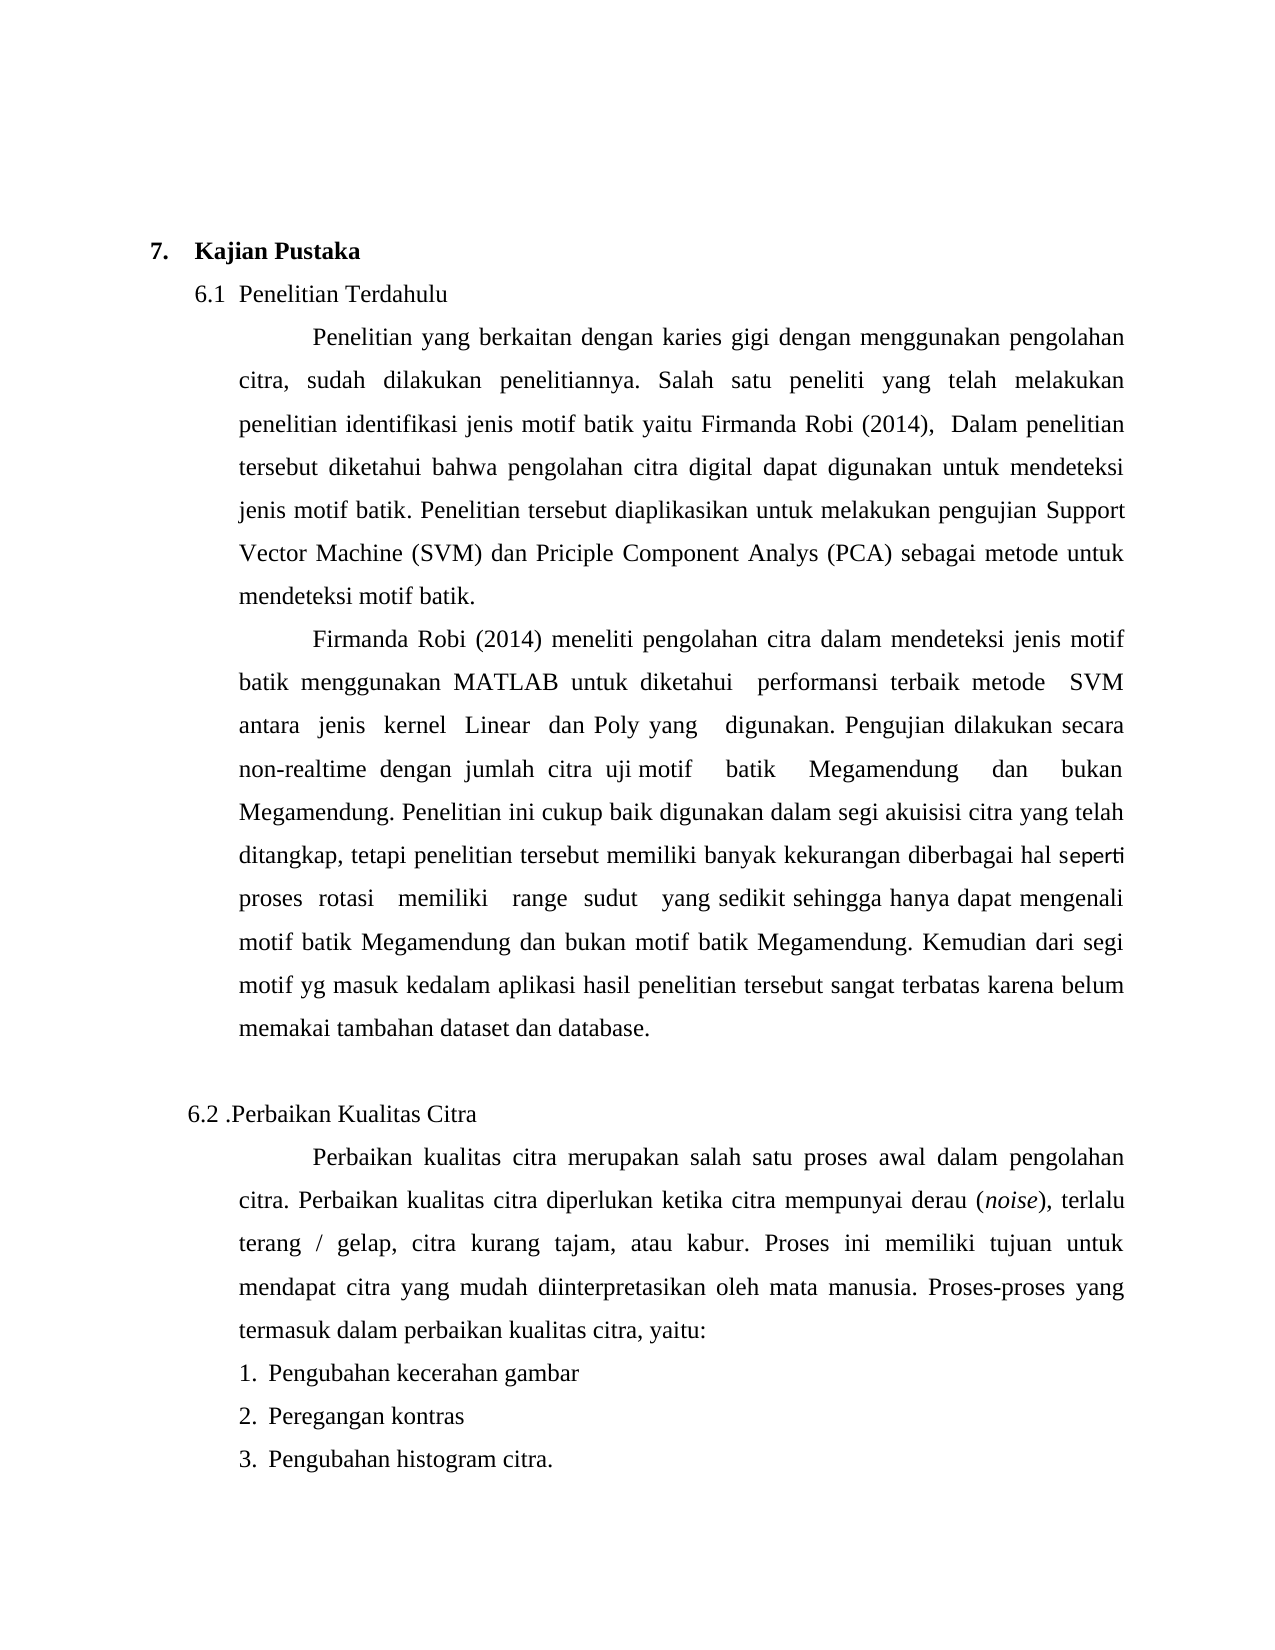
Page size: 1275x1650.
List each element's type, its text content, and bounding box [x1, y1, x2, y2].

list Firmanda Robi (2014) meneliti pengolahan citra dalam mendeteksi jenis motif batik menggunakan MATLAB untuk diketahui performansi terbaik metode SVM antara jenis kernel Linear dan Poly yang digunakan. Pengujian dilakukan secara non-realtime dengan jumlah citra uji motif batik Megamendung dan bukan Megamendung. Penelitian ini cukup baik digunakan dalam segi akuisisi citra yang telah ditangkap, tetapi penelitian tersebut memiliki banyak kekurangan diberbagai hal seperti proses rotasi memiliki range sudut yang sedikit sehingga hanya dapat mengenali motif batik Megamendung dan bukan motif batik Megamendung. Kemudian dari segi motif yg masuk kedalam aplikasi hasil penelitian tersebut sangat terbatas karena belum memakai tambahan dataset dan database. [239, 624, 1125, 1042]
list Perbaikan kualitas citra merupakan salah satu proses awal dalam pengolahan citra. Perbaikan kualitas citra diperlukan ketika citra mempunyai derau (noise), terlalu terang / gelap, citra kurang tajam, atau kabur. Proses ini memiliki tujuan untuk mendapat citra yang mudah diinterpretasikan oleh mata manusia. Proses-proses yang termasuk dalam perbaikan kualitas citra, yaitu: [239, 1142, 1125, 1343]
list Pengubahan kecerahan gambar [239, 1358, 1125, 1387]
list Peregangan kontras [239, 1401, 1125, 1430]
list Penelitian yang berkaitan dengan karies gigi dengan menggunakan pengolahan citra, sudah dilakukan penelitiannya. Salah satu peneliti yang telah melakukan penelitian identifikasi jenis motif batik yaitu Firmanda Robi (2014), Dalam penelitian tersebut diketahui bahwa pengolahan citra digital dapat digunakan untuk mendeteksi jenis motif batik. Penelitian tersebut diaplikasikan untuk melakukan pengujian Support Vector Machine (SVM) dan Priciple Component Analys (PCA) sebagai metode untuk mendeteksi motif batik. [239, 322, 1125, 610]
list Penelitian Terdahulu [194, 279, 1125, 308]
list .Perbaikan Kualitas Citra [187, 1099, 1125, 1128]
list Pengubahan histogram citra. [239, 1444, 1125, 1473]
list Kajian Pustaka [150, 236, 1125, 265]
